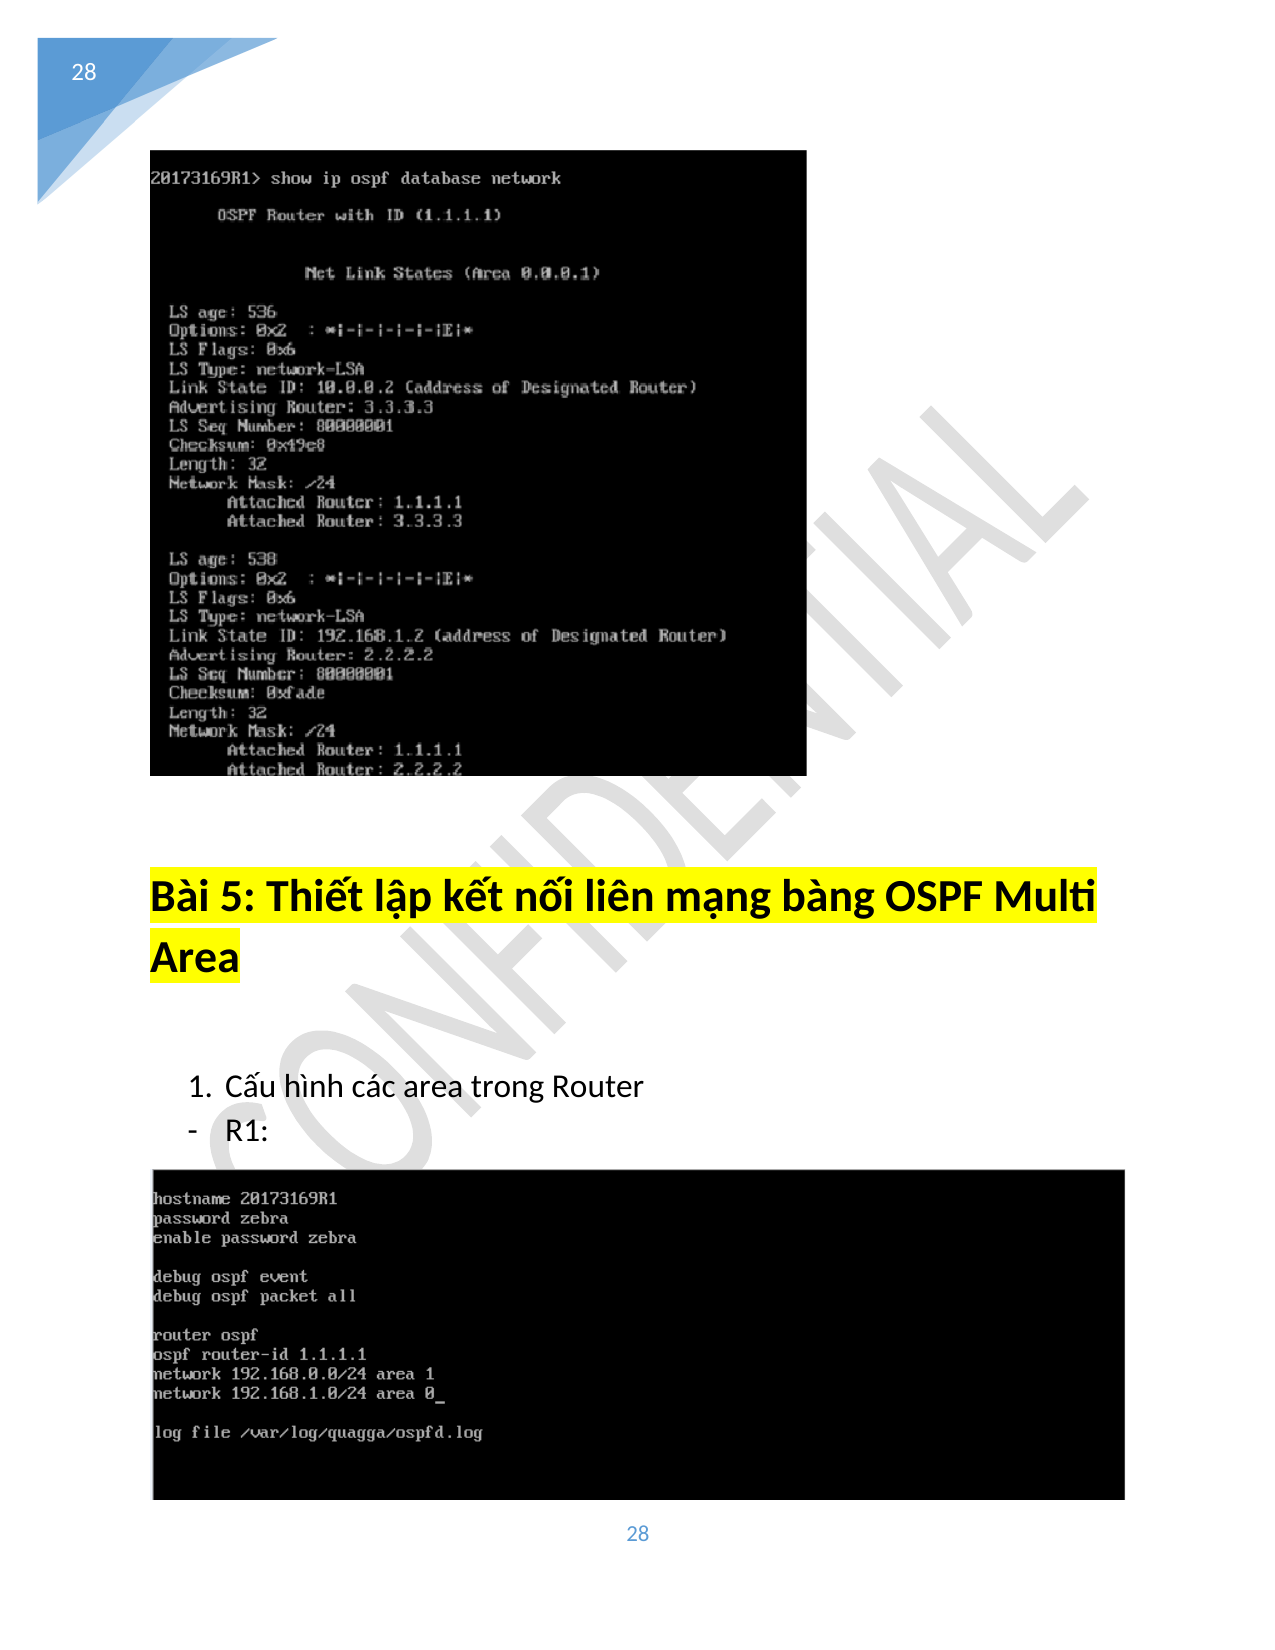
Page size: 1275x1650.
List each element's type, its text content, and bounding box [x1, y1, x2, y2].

picture [37, 37, 807, 776]
picture [150, 1169, 1125, 1500]
list R1: [187, 1109, 1125, 1150]
text Bài 5: Thiết lập kết nối liên mạng bàng OSPF Multi Area [150, 867, 1125, 983]
list Cấu hình các area trong Router [187, 1065, 1125, 1106]
